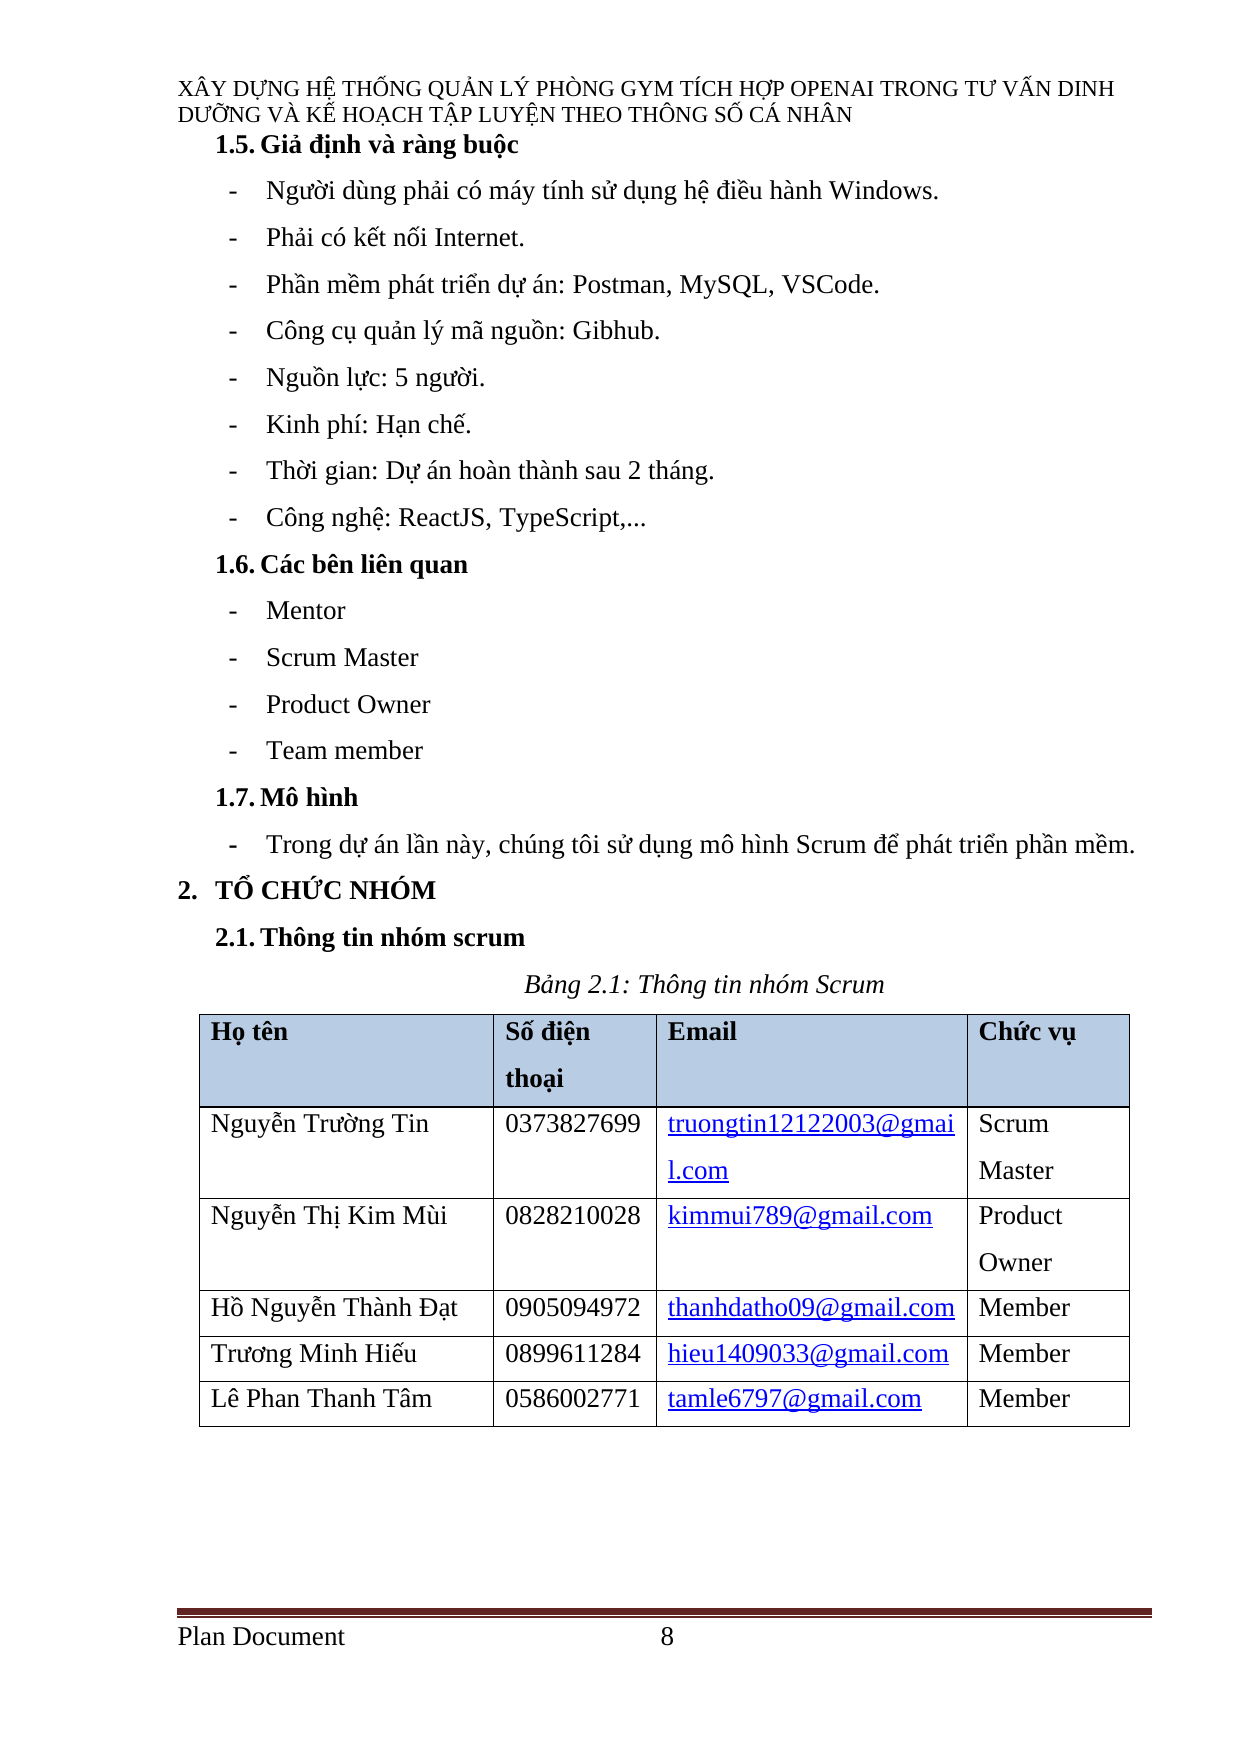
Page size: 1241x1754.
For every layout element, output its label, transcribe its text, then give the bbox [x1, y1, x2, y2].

list Bảng 2.1: Thông tin nhóm Scrum [260, 968, 1152, 999]
table_cell Lê Phan Thanh Tâm [200, 1382, 493, 1426]
table_header Số điện thoại [494, 1015, 656, 1106]
list Nguồn lực: 5 người. [228, 361, 1152, 392]
list Công nghệ: ReactJS, TypeScript,... [228, 501, 1152, 532]
list Thông tin nhóm scrum [215, 921, 1152, 952]
list Trong dự án lần này, chúng tôi sử dụng mô hình Scrum để phát triển phần mềm. [228, 828, 1152, 859]
table_cell truongtin12122003@gmail.com [657, 1108, 967, 1198]
table_header Chức vụ [968, 1015, 1129, 1106]
table_cell tamle6797@gmail.com [657, 1382, 967, 1426]
list Người dùng phải có máy tính sử dụng hệ điều hành Windows. [228, 174, 1152, 206]
table_cell thanhdatho09@gmail.com [657, 1291, 967, 1336]
table_cell 0899611284 [494, 1337, 656, 1381]
list Phải có kết nối Internet. [228, 221, 1152, 252]
list TỔ CHỨC NHÓM [177, 874, 1152, 906]
list Phần mềm phát triển dự án: Postman, MySQL, VSCode. [228, 268, 1152, 299]
table_cell Hồ Nguyễn Thành Đạt [200, 1291, 493, 1336]
list Các bên liên quan [215, 548, 1152, 579]
table_cell 0373827699 [494, 1108, 656, 1198]
table_cell Product Owner [968, 1199, 1129, 1290]
list Công cụ quản lý mã nguồn: Gibhub. [228, 314, 1152, 346]
list Thời gian: Dự án hoàn thành sau 2 tháng. [228, 454, 1152, 486]
table_cell Scrum Master [968, 1108, 1129, 1198]
table_cell kimmui789@gmail.com [657, 1199, 967, 1290]
table_cell hieu1409033@gmail.com [657, 1337, 967, 1381]
table_cell 0905094972 [494, 1291, 656, 1336]
list Team member [228, 734, 1152, 766]
list Mentor [228, 594, 1152, 626]
table_header Họ tên [200, 1015, 493, 1106]
table_cell Trương Minh Hiếu [200, 1337, 493, 1381]
table_cell Member [968, 1337, 1129, 1381]
list Product Owner [228, 688, 1152, 719]
table_cell 0828210028 [494, 1199, 656, 1290]
table_cell Nguyễn Thị Kim Mùi [200, 1199, 493, 1290]
table_cell Member [968, 1291, 1129, 1336]
table_cell Nguyễn Trường Tin [200, 1108, 493, 1198]
table_cell 0586002771 [494, 1382, 656, 1426]
list Scrum Master [228, 641, 1152, 672]
list Kinh phí: Hạn chế. [228, 408, 1152, 439]
list Mô hình [215, 781, 1152, 812]
list Giả định và ràng buộc [215, 128, 1152, 159]
table_header Email [657, 1015, 967, 1106]
table_cell Member [968, 1382, 1129, 1426]
